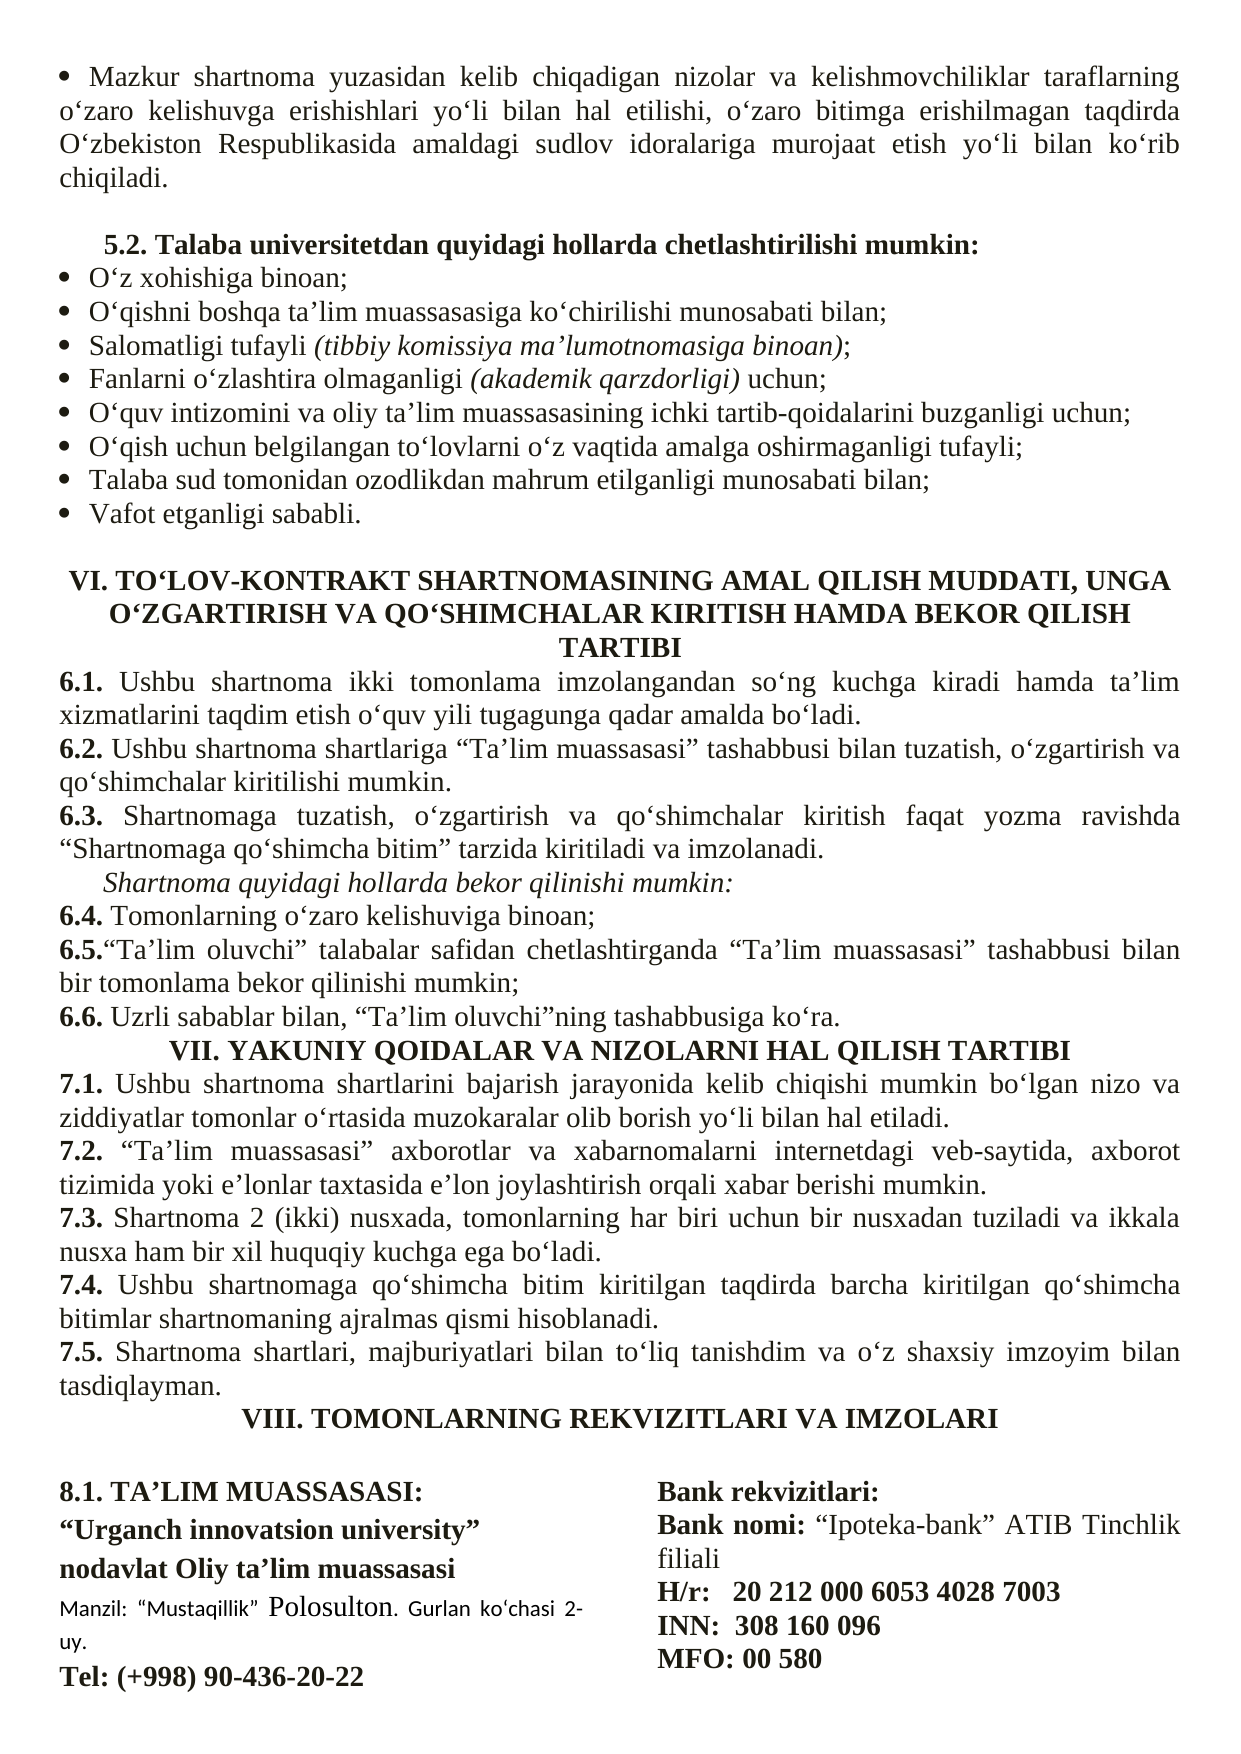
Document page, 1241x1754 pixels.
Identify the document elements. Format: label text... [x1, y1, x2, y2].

list Oʻqish uchun belgilangan toʻlovlarni oʻz vaqtida amalga oshirmaganligi tufayli; [59, 429, 1181, 462]
list Fanlarni oʻzlashtira olmaganligi (akademik qarzdorligi) uchun; [59, 361, 1181, 395]
text 6.6. Uzrli sabablar bilan, “Ta’lim oluvchi”ning tashabbusiga ko‘ra. [59, 999, 1181, 1033]
text 6.4. Tomonlarning o‘zaro kelishuviga binoan; [59, 898, 1181, 932]
list Mazkur shartnoma yuzasidan kelib chiqadigan nizolar va kelishmovchiliklar taraflarning oʻzaro kelishuvga erishishlari yoʻli bilan hal etilishi, oʻzaro bitimga erishilmagan taqdirda Oʻzbekiston Respublikasida amaldagi sudlov idoralariga murojaat etish yoʻli bilan koʻrib chiqiladi. [59, 59, 1181, 193]
text 6.2. Ushbu shartnoma shartlariga “Ta’lim muassasasi” tashabbusi bilan tuzatish, o‘zgartirish va qo‘shimchalar kiritilishi mumkin. [59, 731, 1181, 798]
text Bank rekvizitlari: [657, 1474, 1181, 1507]
text MFO: 00 580 [657, 1641, 1181, 1675]
text “Urganch innovatsion university” nodavlat Oliy ta’lim muassasasi [59, 1512, 583, 1584]
text 7.4. Ushbu shartnomaga qo‘shimcha bitim kiritilgan taqdirda barcha kiritilgan qo‘shimcha bitimlar shartnomaning ajralmas qismi hisoblanadi. [59, 1267, 1181, 1334]
text 5.2. Talaba universitetdan quyidagi hollarda chetlashtirilishi mumkin: [59, 227, 1181, 260]
text 6.1. Ushbu shartnoma ikki tomonlama imzolangandan so‘ng kuchga kiradi hamda ta’lim xizmatlarini taqdim etish o‘quv yili tugagunga qadar amalda bo‘ladi. [59, 664, 1181, 731]
text 7.3. Shartnoma 2 (ikki) nusxada, tomonlarning har biri uchun bir nusxadan tuziladi va ikkala nusxa ham bir xil huquqiy kuchga ega bo‘ladi. [59, 1200, 1181, 1267]
text Bank nomi: “Ipoteka-bank” ATIB Tinchlik filiali [657, 1507, 1181, 1574]
list Salomatligi tufayli (tibbiy komissiya ma’lumotnomasiga binoan); [59, 328, 1181, 361]
text 8.1. TA’LIM MUASSASASI: [59, 1474, 583, 1507]
text VI. TO‘LOV-KONTRAKT SHARTNOMASINING AMAL QILISH MUDDATI, UNGA O‘ZGARTIRISH VA QO‘SHIMCHALAR KIRITISH HAMDA BEKOR QILISH TARTIBI [59, 563, 1181, 664]
text INN: 308 160 096 [657, 1608, 1181, 1641]
list Oʻz xohishiga binoan; [59, 260, 1181, 294]
text VIII. TOMONLARNING REKVIZITLARI VA IMZOLARI [59, 1402, 1181, 1435]
text 7.1. Ushbu shartnoma shartlarini bajarish jarayonida kelib chiqishi mumkin bo‘lgan nizo va ziddiyatlar tomonlar o‘rtasida muzokaralar olib borish yo‘li bilan hal etiladi. [59, 1066, 1181, 1133]
list Vafot etganligi sababli. [59, 496, 1181, 529]
list Talaba sud tomonidan ozodlikdan mahrum etilganligi munosabati bilan; [59, 462, 1181, 496]
text Manzil: “Mustaqillik” Polosulton. Gurlan koʻchasi 2-uy. [59, 1589, 583, 1655]
text 6.5.“Ta’lim oluvchi” talabalar safidan chetlashtirganda “Ta’lim muassasasi” tashabbusi bilan bir tomonlama bekor qilinishi mumkin; [59, 932, 1181, 999]
text VII. YAKUNIY QOIDALAR VA NIZOLARNI HAL QILISH TARTIBI [59, 1033, 1181, 1066]
text H/r: 20 212 000 6053 4028 7003 [657, 1574, 1181, 1608]
text 6.3. Shartnomaga tuzatish, o‘zgartirish va qo‘shimchalar kiritish faqat yozma ravishda “Shartnomaga qo‘shimcha bitim” tarzida kiritiladi va imzolanadi. [59, 798, 1181, 865]
text 7.2. “Ta’lim muassasasi” axborotlar va xabarnomalarni internetdagi veb-saytida, axborot tizimida yoki e’lonlar taxtasida e’lon joylashtirish orqali xabar berishi mumkin. [59, 1133, 1181, 1200]
text Tel: (+998) 90-436-20-22 [59, 1659, 583, 1693]
list Oʻqishni boshqa ta’lim muassasasiga koʻchirilishi munosabati bilan; [59, 294, 1181, 328]
text Shartnoma quyidagi hollarda bekor qilinishi mumkin: [59, 865, 1181, 898]
text 7.5. Shartnoma shartlari, majburiyatlari bilan to‘liq tanishdim va o‘z shaxsiy imzoyim bilan tasdiqlayman. [59, 1334, 1181, 1402]
list Oʻquv intizomini va oliy ta’lim muassasasining ichki tartib-qoidalarini buzganligi uchun; [59, 395, 1181, 429]
